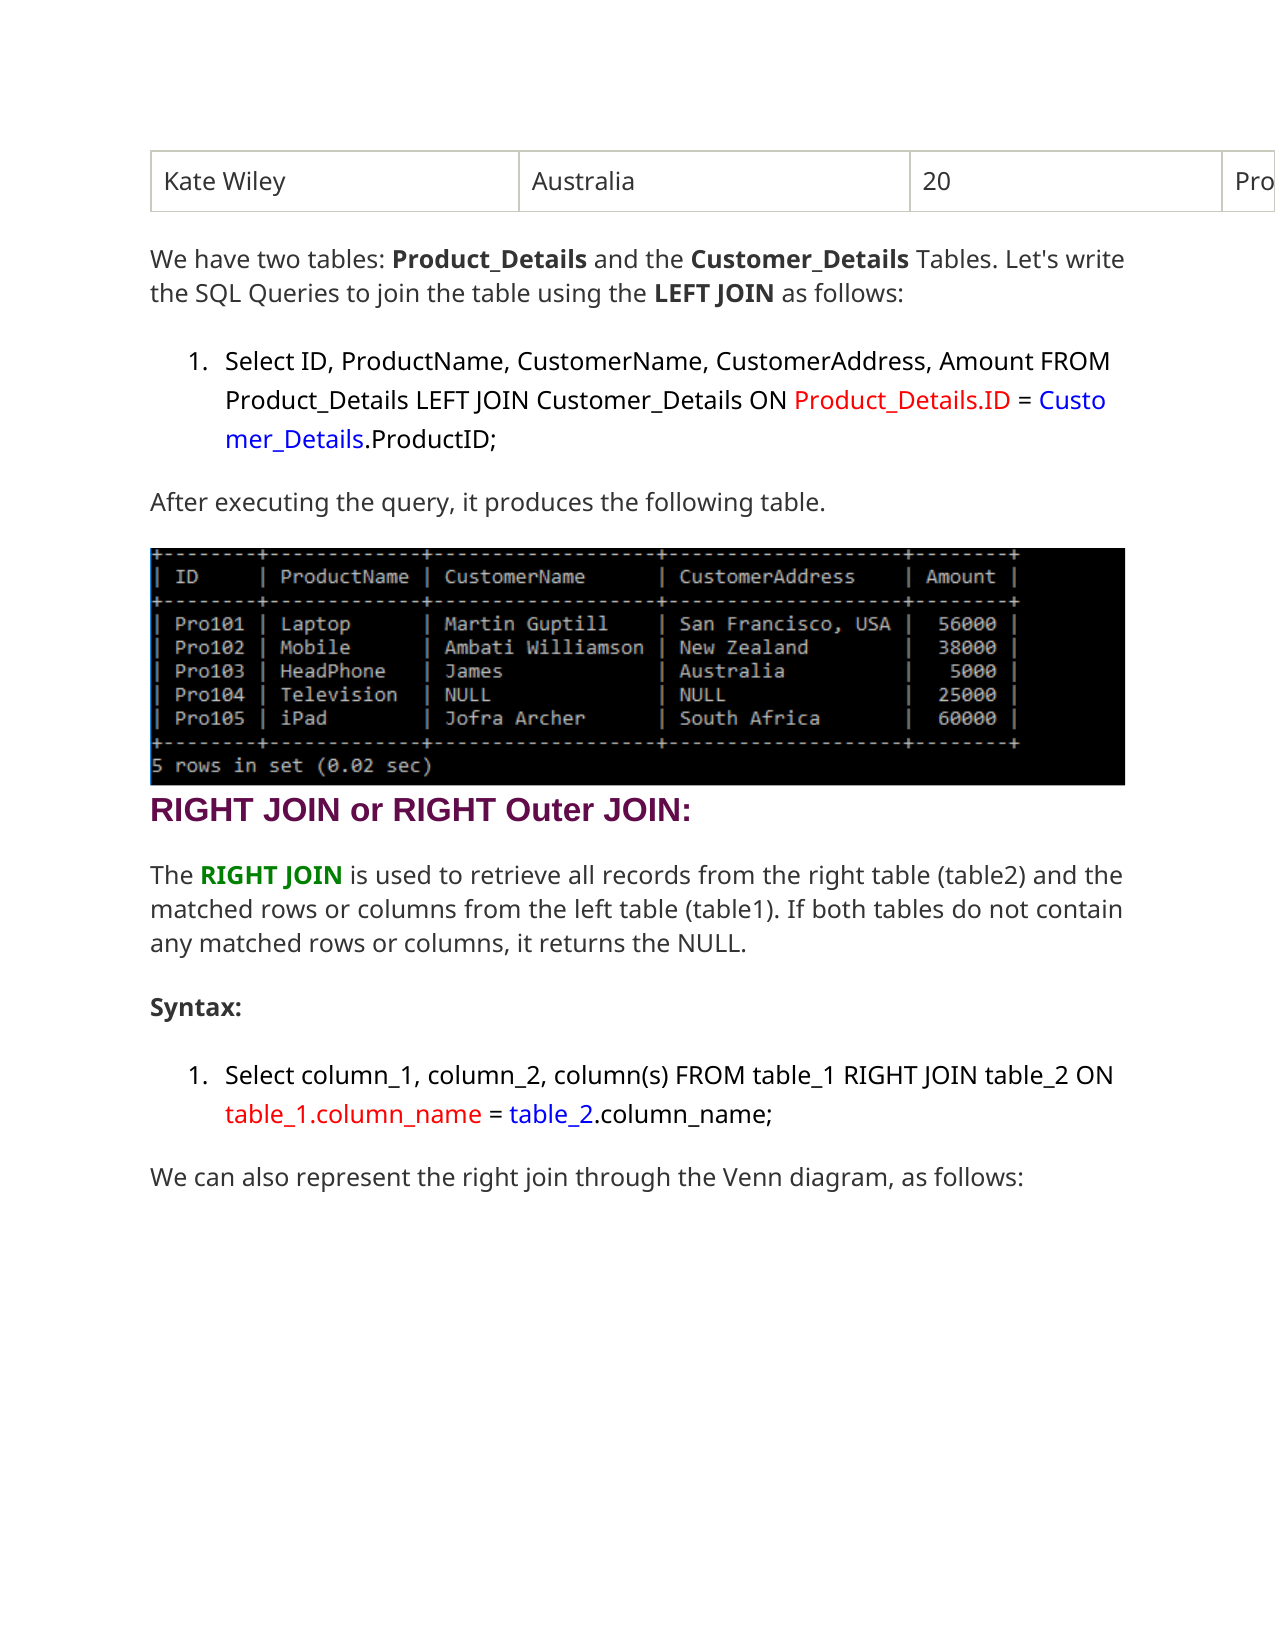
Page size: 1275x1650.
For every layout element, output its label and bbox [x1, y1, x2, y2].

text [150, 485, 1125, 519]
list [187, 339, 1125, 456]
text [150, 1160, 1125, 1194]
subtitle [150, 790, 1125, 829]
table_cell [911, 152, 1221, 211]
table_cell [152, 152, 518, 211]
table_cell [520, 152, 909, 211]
picture [150, 548, 1125, 787]
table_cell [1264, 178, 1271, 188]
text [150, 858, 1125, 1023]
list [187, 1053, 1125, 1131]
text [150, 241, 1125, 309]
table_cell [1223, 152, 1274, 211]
